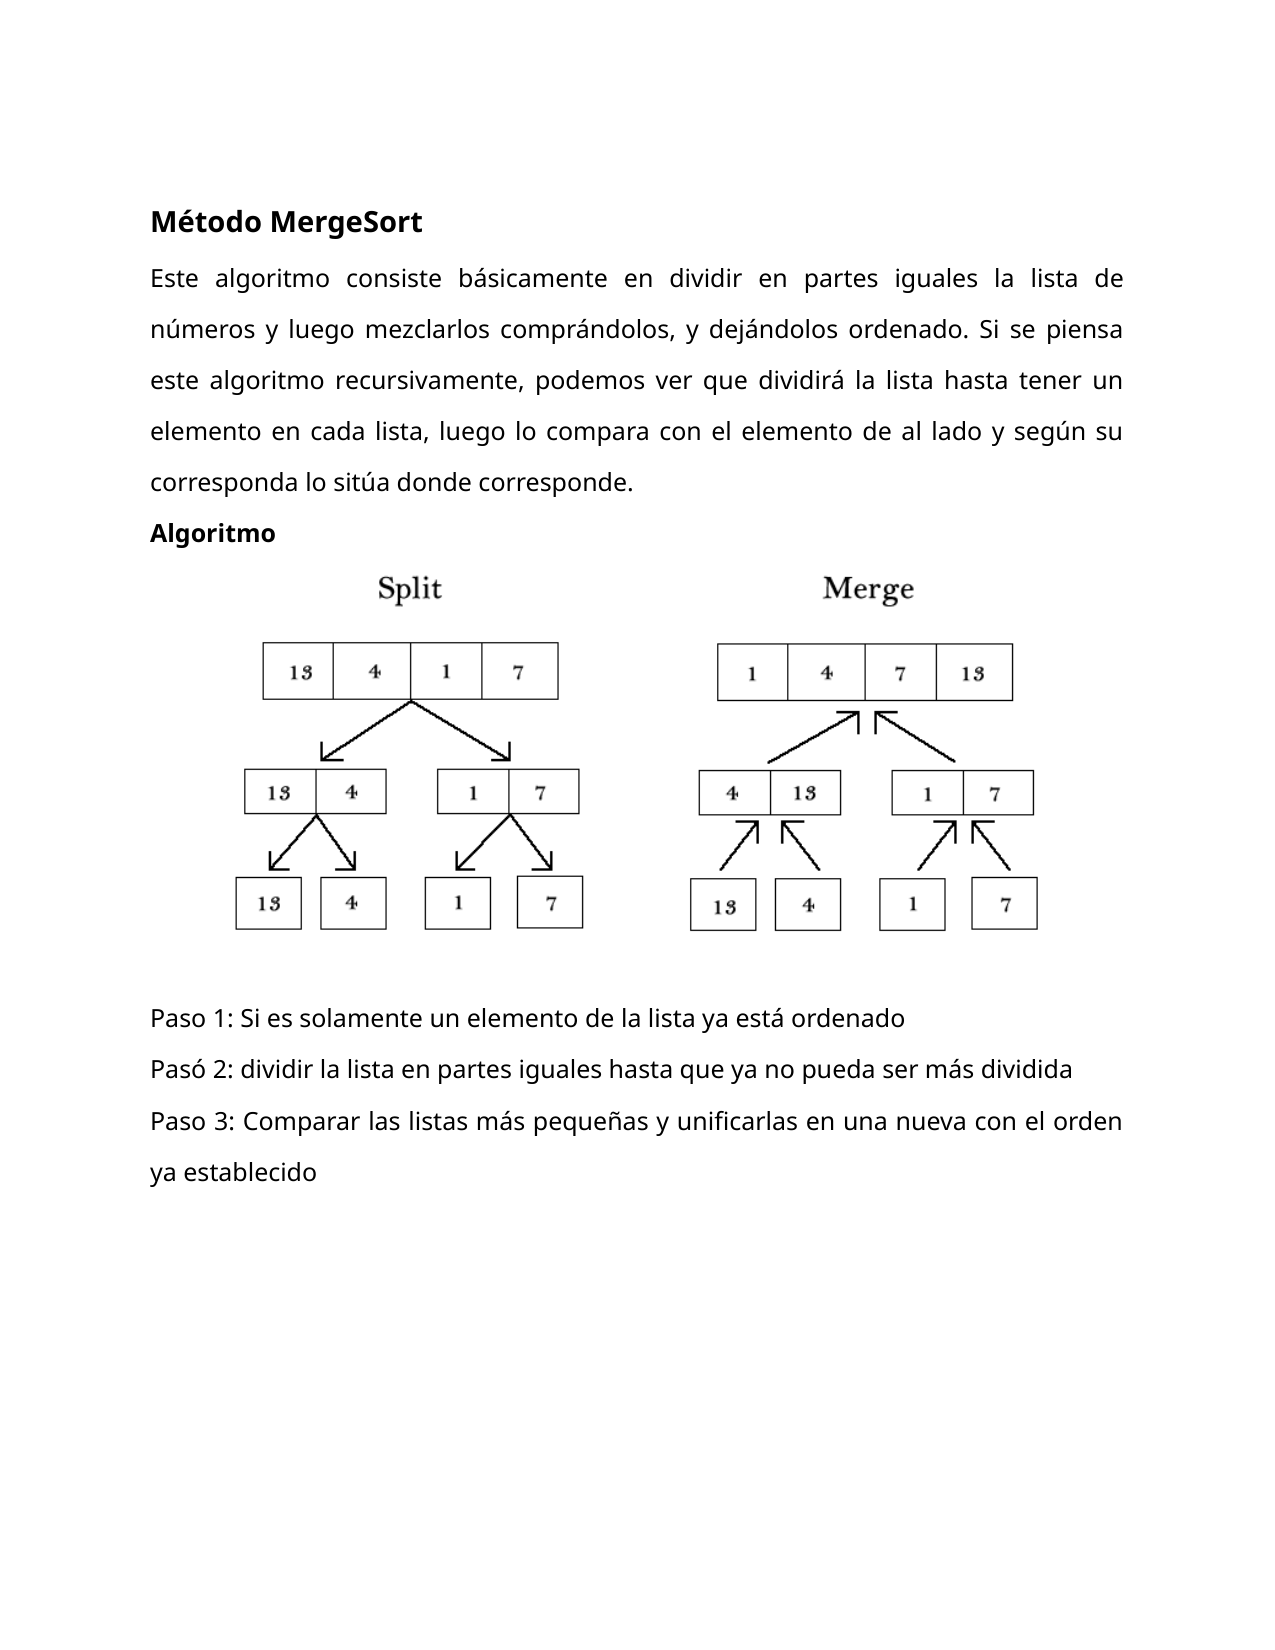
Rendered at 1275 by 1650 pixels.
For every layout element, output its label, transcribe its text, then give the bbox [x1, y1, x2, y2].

text Método MergeSort [150, 201, 1125, 241]
text Pasó 2: dividir la lista en partes iguales hasta que ya no pueda ser más dividida [150, 1052, 1125, 1086]
picture [232, 566, 1043, 936]
text Paso 1: Si es solamente un elemento de la lista ya está ordenado [150, 1001, 1125, 1035]
text Este algoritmo consiste básicamente en dividir en partes iguales la lista de números y luego mezclarlos comprándolos, y dejándolos ordenado. Si se piensa este algoritmo recursivamente, podemos ver que dividirá la lista hasta tener un elemento en cada lista, luego lo compara con el elemento de al lado y según su corresponda lo sitúa donde corresponde. [150, 261, 1125, 499]
text Paso 3: Comparar las listas más pequeñas y unificarlas en una nueva con el orden ya establecido [150, 1103, 1125, 1188]
text Algoritmo [150, 516, 1125, 550]
